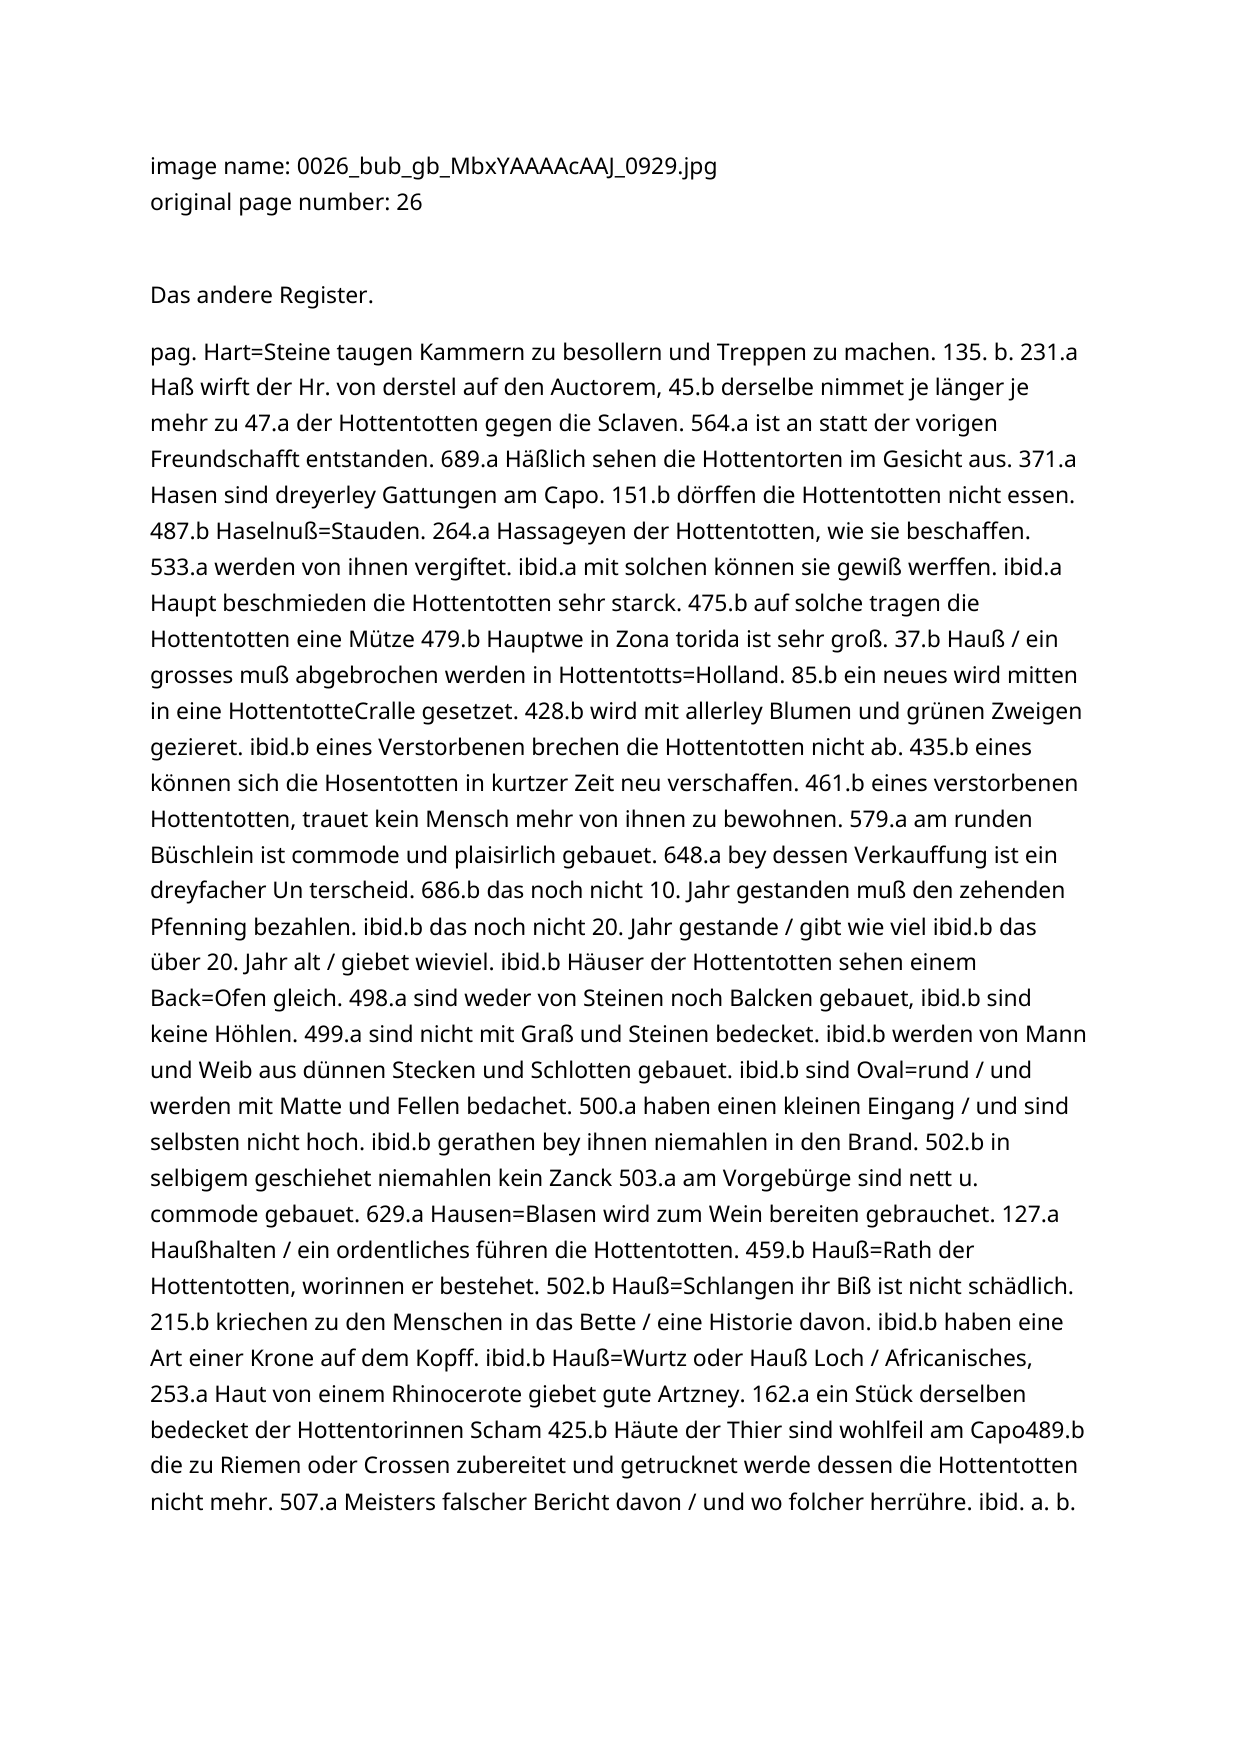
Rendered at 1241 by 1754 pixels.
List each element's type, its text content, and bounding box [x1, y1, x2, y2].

text pag. Hart=Steine taugen Kammern zu besollern und Treppen zu machen. 135. b. 231.a Haß wirft der Hr. von derstel auf den Auctorem, 45.b derselbe nimmet je länger je mehr zu 47.a der Hottentotten gegen die Sclaven. 564.a ist an statt der vorigen Freundschafft entstanden. 689.a Häßlich sehen die Hottentorten im Gesicht aus. 371.a Hasen sind dreyerley Gattungen am Capo. 151.b dörffen die Hottentotten nicht essen. 487.b Haselnuß=Stauden. 264.a Hassageyen der Hottentotten, wie sie beschaffen. 533.a werden von ihnen vergiftet. ibid.a mit solchen können sie gewiß werffen. ibid.a Haupt beschmieden die Hottentotten sehr starck. 475.b auf solche tragen die Hottentotten eine Mütze 479.b Hauptwe in Zona torida ist sehr groß. 37.b Hauß / ein grosses muß abgebrochen werden in Hottentotts=Holland. 85.b ein neues wird mitten in eine HottentotteCralle gesetzet. 428.b wird mit allerley Blumen und grünen Zweigen gezieret. ibid.b eines Verstorbenen brechen die Hottentotten nicht ab. 435.b eines können sich die Hosentotten in kurtzer Zeit neu verschaffen. 461.b eines verstorbenen Hottentotten, trauet kein Mensch mehr von ihnen zu bewohnen. 579.a am runden Büschlein ist commode und plaisirlich gebauet. 648.a bey dessen Verkauffung ist ein dreyfacher Un terscheid. 686.b das noch nicht 10. Jahr gestanden muß den zehenden Pfenning bezahlen. ibid.b das noch nicht 20. Jahr gestande / gibt wie viel ibid.b das über 20. Jahr alt / giebet wieviel. ibid.b Häuser der Hottentotten sehen einem Back=Ofen gleich. 498.a sind weder von Steinen noch Balcken gebauet, ibid.b sind keine Höhlen. 499.a sind nicht mit Graß und Steinen bedecket. ibid.b werden von Mann und Weib aus dünnen Stecken und Schlotten gebauet. ibid.b sind Oval=rund / und werden mit Matte und Fellen bedachet. 500.a haben einen kleinen Eingang / und sind selbsten nicht hoch. ibid.b gerathen bey ihnen niemahlen in den Brand. 502.b in selbigem geschiehet niemahlen kein Zanck 503.a am Vorgebürge sind nett u. commode gebauet. 629.a Hausen=Blasen wird zum Wein bereiten gebrauchet. 127.a Haußhalten / ein ordentliches führen die Hottentotten. 459.b Hauß=Rath der Hottentotten, worinnen er bestehet. 502.b Hauß=Schlangen ihr Biß ist nicht schädlich. 215.b kriechen zu den Menschen in das Bette / eine Historie davon. ibid.b haben eine Art einer Krone auf dem Kopff. ibid.b Hauß=Wurtz oder Hauß Loch / Africanisches, 253.a Haut von einem Rhinocerote giebet gute Artzney. 162.a ein Stück derselben bedecket der Hottentorinnen Scham 425.b Häute der Thier sind wohlfeil am Capo489.b die zu Riemen oder Crossen zubereitet und getrucknet werde dessen die Hottentotten nicht mehr. 507.a Meisters falscher Bericht davon / und wo folcher herrühre. ibid. a. b. [150, 335, 1090, 1517]
text image name: 0026_bub_gb_MbxYAAAAcAAJ_0929.jpg original page number: 26 [150, 150, 1090, 253]
text Das andere Register. [150, 279, 1090, 310]
